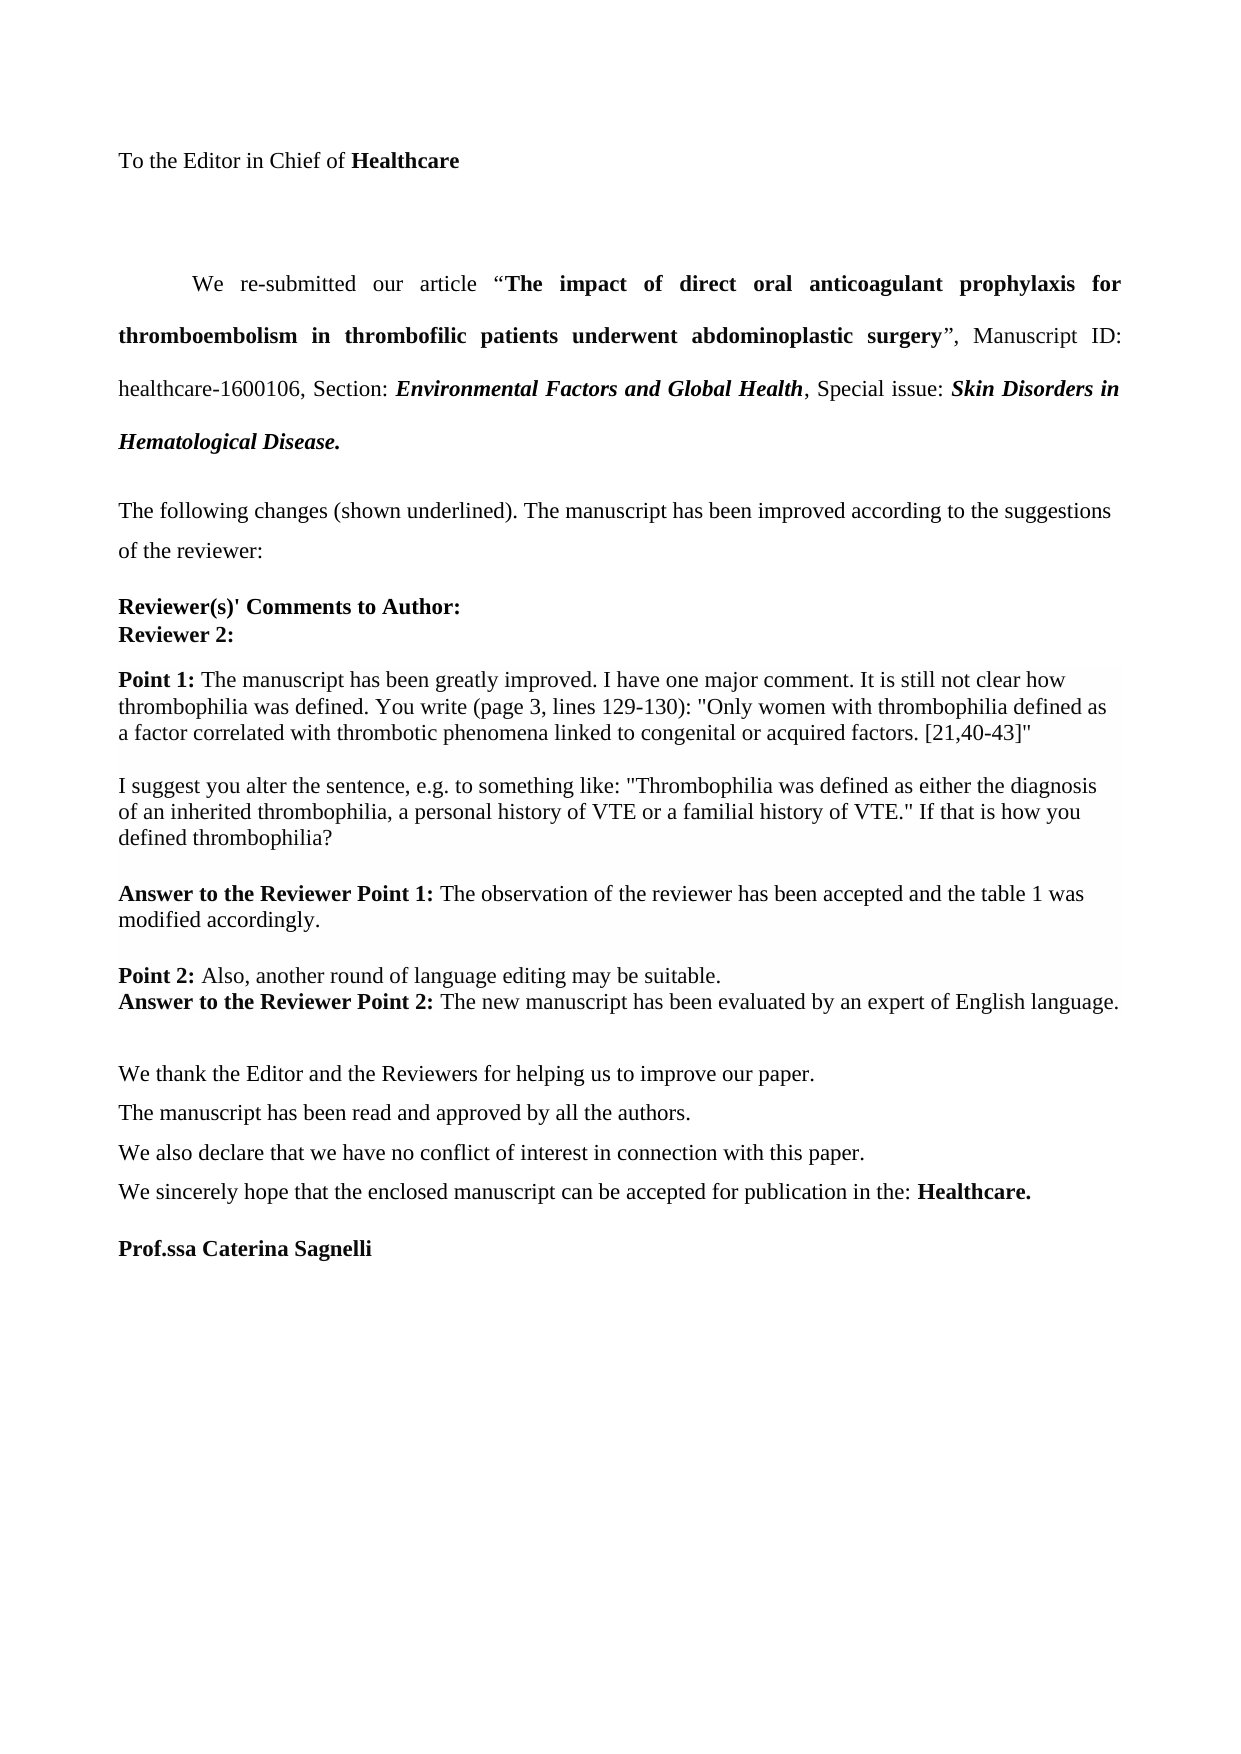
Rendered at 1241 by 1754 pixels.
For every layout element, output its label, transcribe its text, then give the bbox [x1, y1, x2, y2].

text We sincerely hope that the enclosed manuscript can be accepted for publication in the: Healthcare. [118, 1178, 1122, 1204]
text Point 1: The manuscript has been greatly improved. I have one major comment. It is still not clear how thrombophilia was defined. You write (page 3, lines 129-130): "Only women with thrombophilia defined as a factor correlated with thrombotic phenomena linked to congenital or acquired factors. [21,40-43]" [118, 666, 1122, 745]
text I suggest you alter the sentence, e.g. to something like: "Thrombophilia was defined as either the diagnosis of an inherited thrombophilia, a personal history of VTE or a familial history of VTE." If that is how you defined thrombophilia? [118, 772, 1122, 851]
text Answer to the Reviewer Point 2: The new manuscript has been evaluated by an expert of English language. [118, 988, 1122, 1014]
text The manuscript has been read and approved by all the authors. [118, 1099, 1122, 1126]
text To the Editor in Chief of Healthcare [118, 148, 1122, 174]
text Answer to the Reviewer Point 1: The observation of the reviewer has been accepted and the table 1 was modified accordingly. [118, 880, 1122, 933]
text We re-submitted our article “The impact of direct oral anticoagulant prophylaxis for thromboembolism in thrombofilic patients underwent abdominoplastic surgery”, Manuscript ID: healthcare-1600106, Section: Environmental Factors and Global Health, Special issue: Skin Disorders in Hematological Disease. [118, 270, 1122, 454]
text We also declare that we have no conflict of interest in connection with this paper. [118, 1139, 1122, 1165]
text Point 2: Also, another round of language editing may be suitable. [118, 962, 1122, 988]
text Reviewer(s)' Comments to Author: Reviewer 2: [118, 593, 1122, 648]
text The following changes (shown underlined). The manuscript has been improved according to the suggestions of the reviewer: [118, 497, 1122, 563]
text We thank the Editor and the Reviewers for helping us to improve our paper. [118, 1060, 1122, 1086]
text Prof.ssa Caterina Sagnelli [118, 1235, 1122, 1261]
